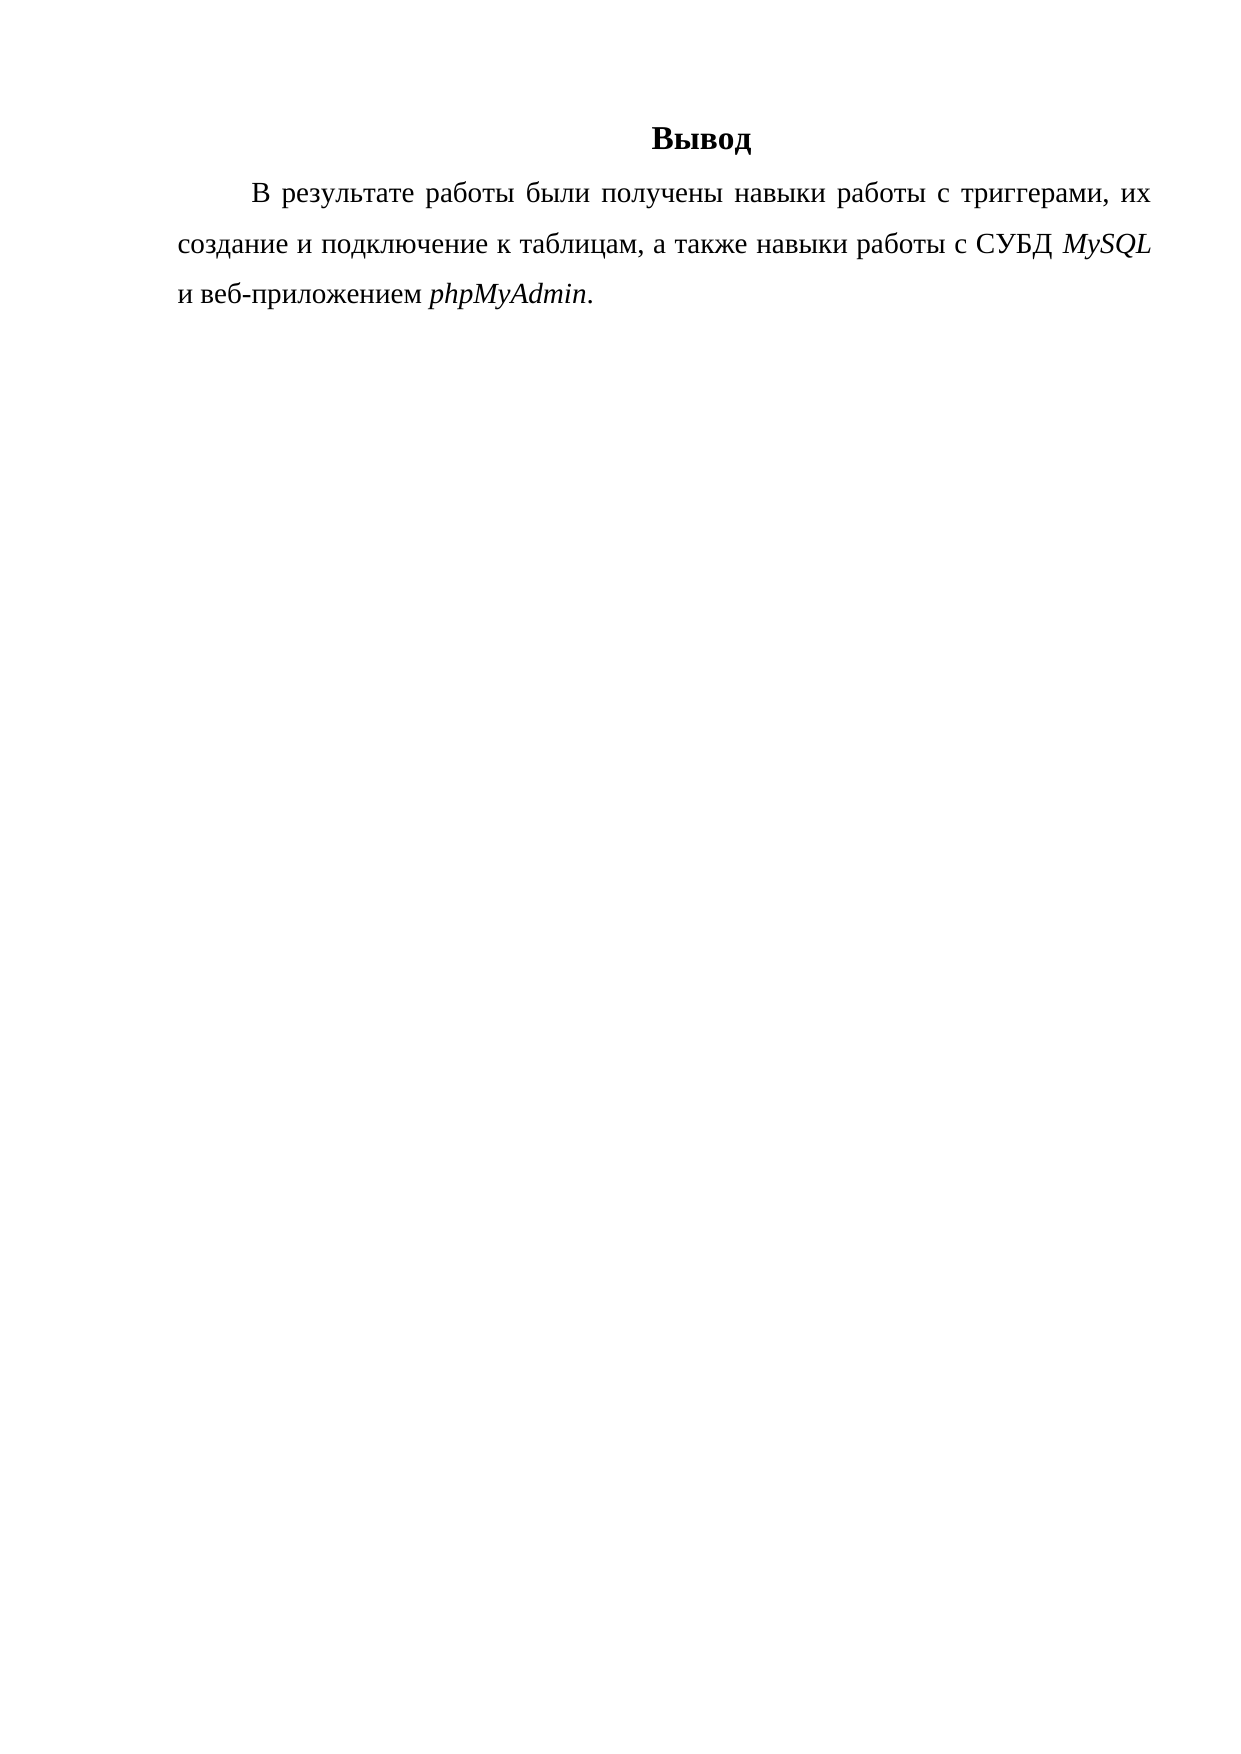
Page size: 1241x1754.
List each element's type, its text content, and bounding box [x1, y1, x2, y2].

text В результате работы были получены навыки работы с триггерами, их создание и подключение к таблицам, а также навыки работы с СУБД MySQL и веб-приложением phpMyAdmin. [177, 176, 1152, 310]
subtitle Вывод [177, 118, 1152, 156]
